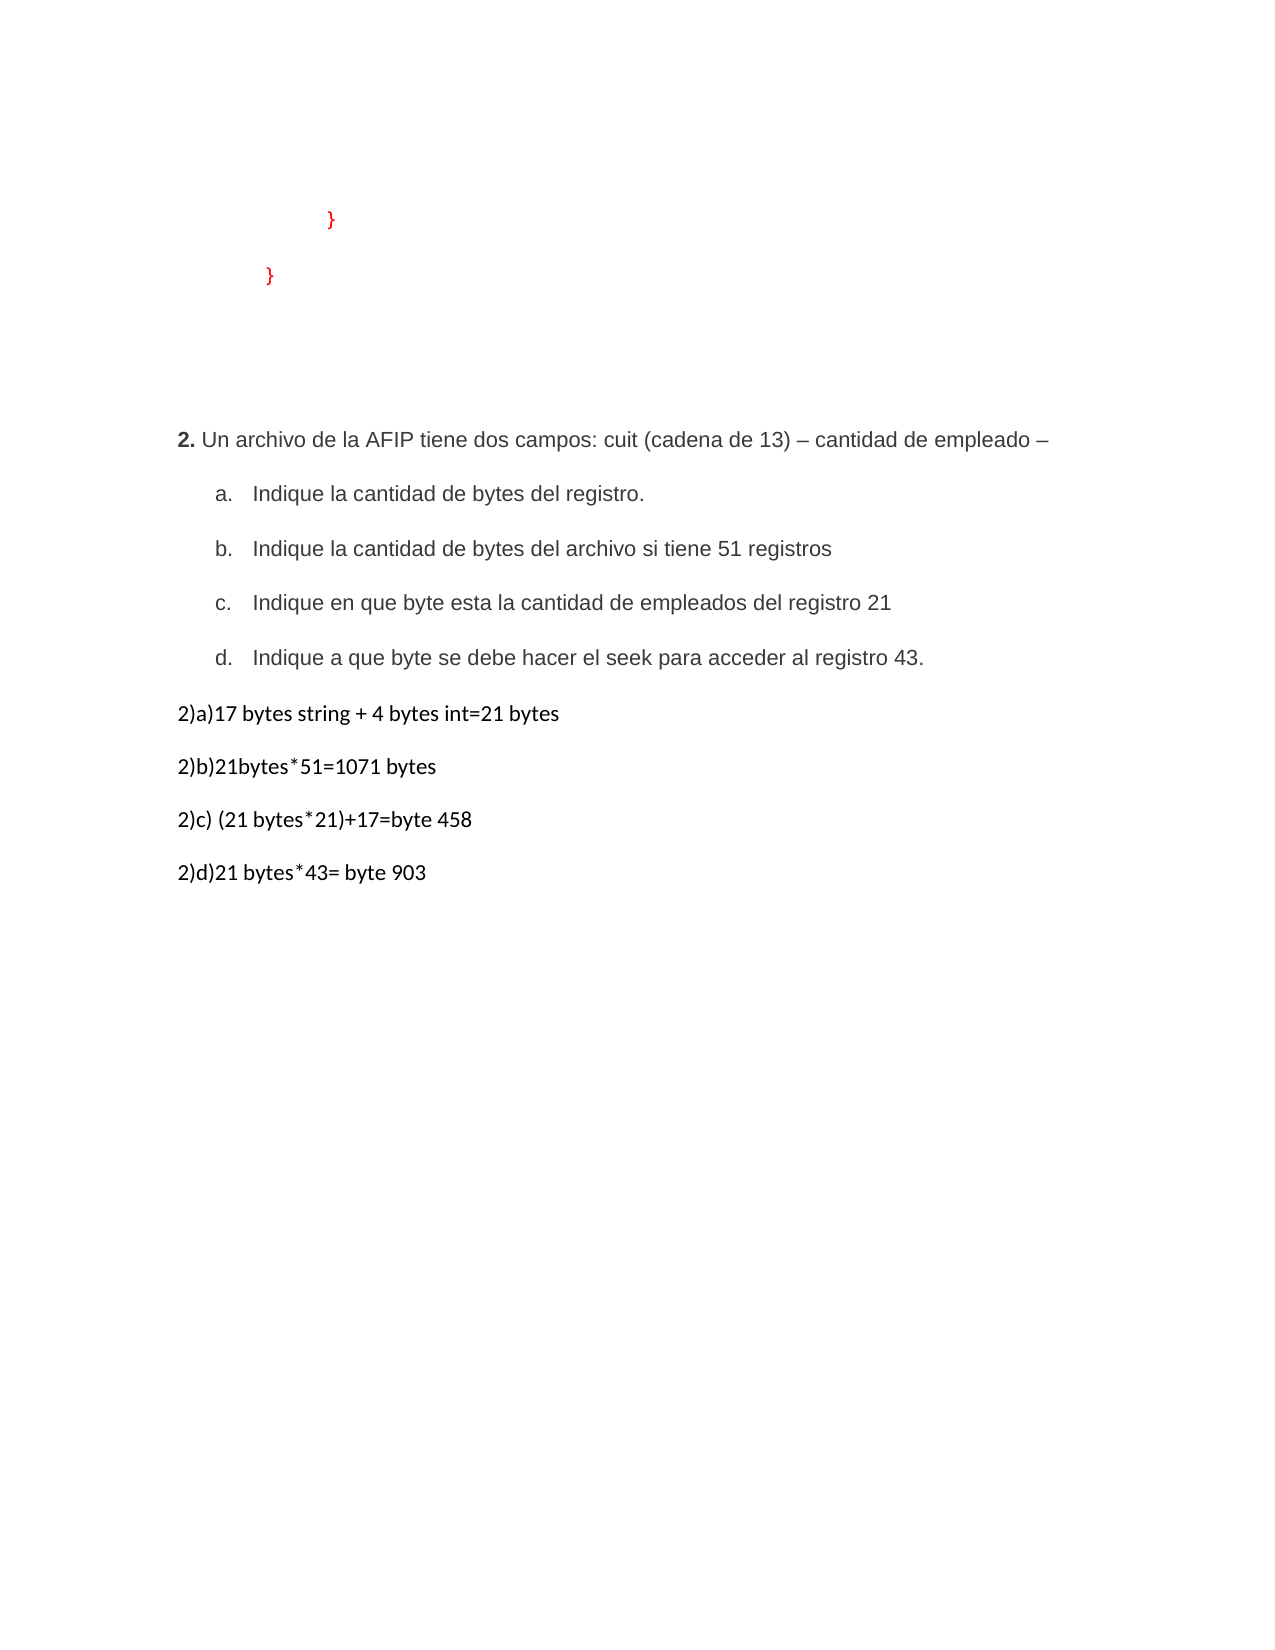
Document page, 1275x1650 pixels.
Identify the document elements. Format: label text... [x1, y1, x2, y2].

list Indique la cantidad de bytes del registro. [215, 481, 1098, 506]
list Indique la cantidad de bytes del archivo si tiene 51 registros [215, 536, 1098, 561]
text 2)d)21 bytes*43= byte 903 [177, 858, 1098, 918]
list Indique a que byte se debe hacer el seek para acceder al registro 43. [215, 644, 1098, 669]
text 2)b)21bytes*51=1071 bytes [177, 752, 1098, 780]
text 2)a)17 bytes string + 4 bytes int=21 bytes [177, 699, 1098, 727]
text 2. Un archivo de la AFIP tiene dos campos: cuit (cadena de 13) – cantidad de empleado – [177, 427, 1098, 452]
text } [177, 261, 1098, 289]
text 2)c) (21 bytes*21)+17=byte 458 [177, 805, 1098, 833]
text } [177, 204, 1098, 232]
list Indique en que byte esta la cantidad de empleados del registro 21 [215, 590, 1098, 615]
